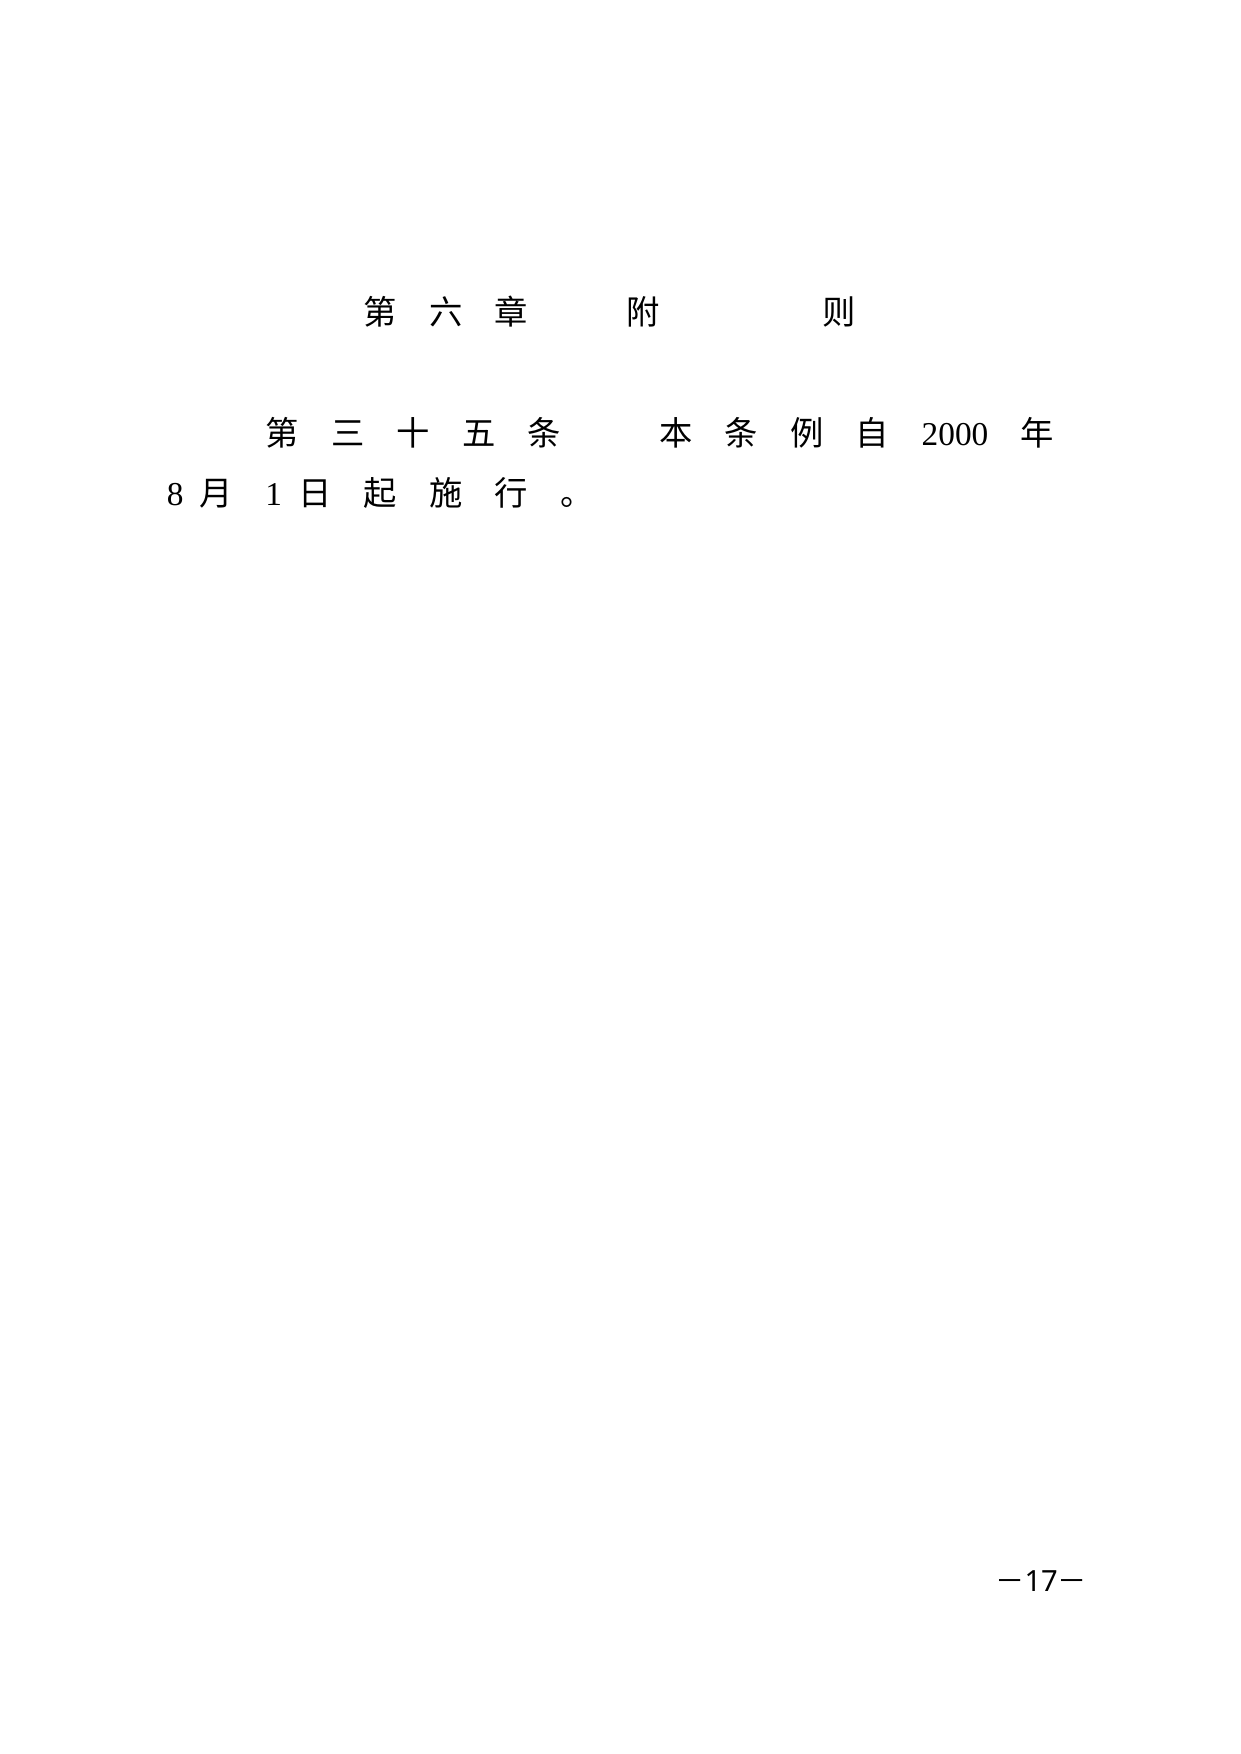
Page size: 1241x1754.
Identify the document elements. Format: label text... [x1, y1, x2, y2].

text 第三十五条 本条例自2000年8月1日起施行。 [167, 400, 1085, 521]
text 第六章 附 则 [167, 280, 1085, 340]
